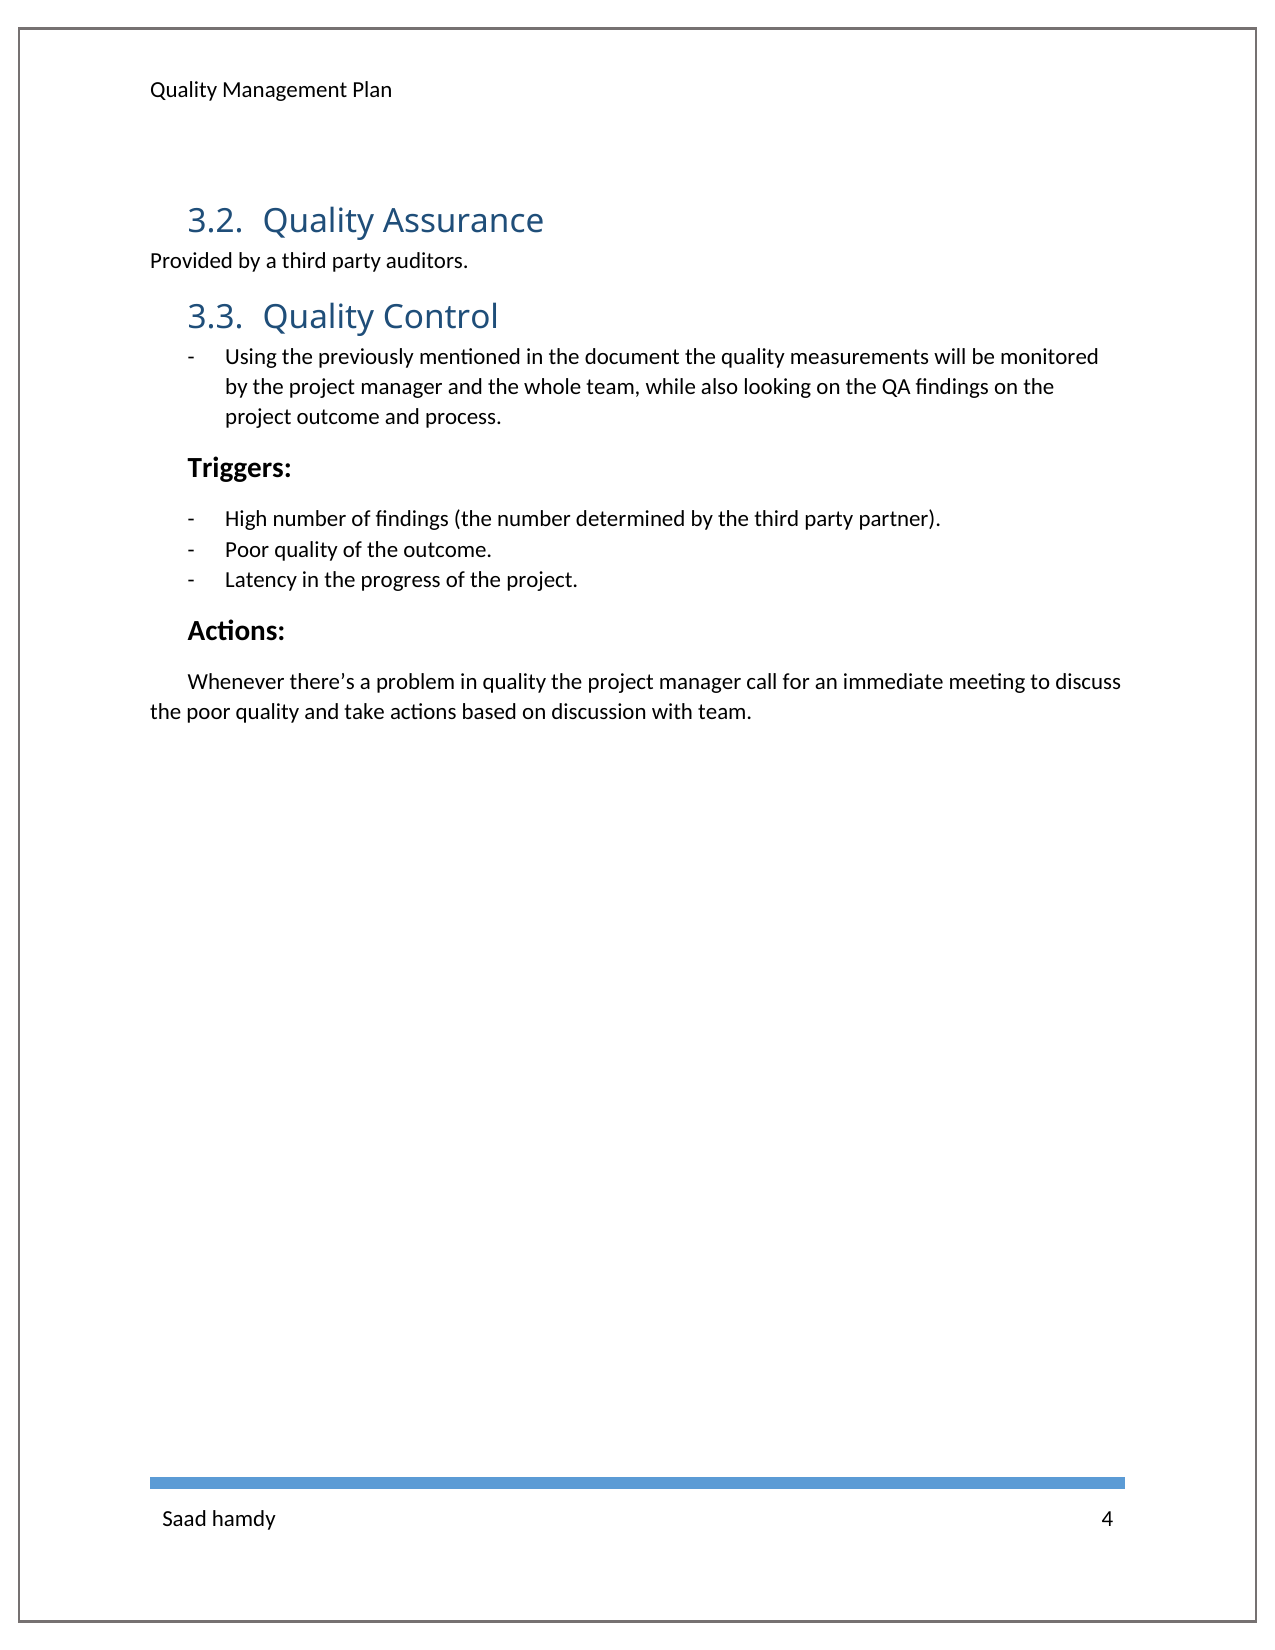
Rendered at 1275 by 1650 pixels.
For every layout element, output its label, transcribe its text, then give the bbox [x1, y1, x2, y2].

subtitle Quality Assurance [187, 197, 1125, 243]
list Poor quality of the outcome. [187, 535, 1125, 563]
text Provided by a third party auditors. [150, 246, 1125, 274]
subtitle Quality Control [187, 293, 1125, 338]
text Whenever there’s a problem in quality the project manager call for an immediate meeting to discuss the poor quality and take actions based on discussion with team. [150, 667, 1125, 725]
list Latency in the progress of the project. [187, 565, 1125, 593]
list Using the previously mentioned in the document the quality measurements will be monitored by the project manager and the whole team, while also looking on the QA findings on the project outcome and process. [187, 342, 1125, 431]
list High number of findings (the number determined by the third party partner). [187, 504, 1125, 532]
text Actions: [150, 612, 1125, 647]
text Triggers: [187, 449, 1125, 485]
